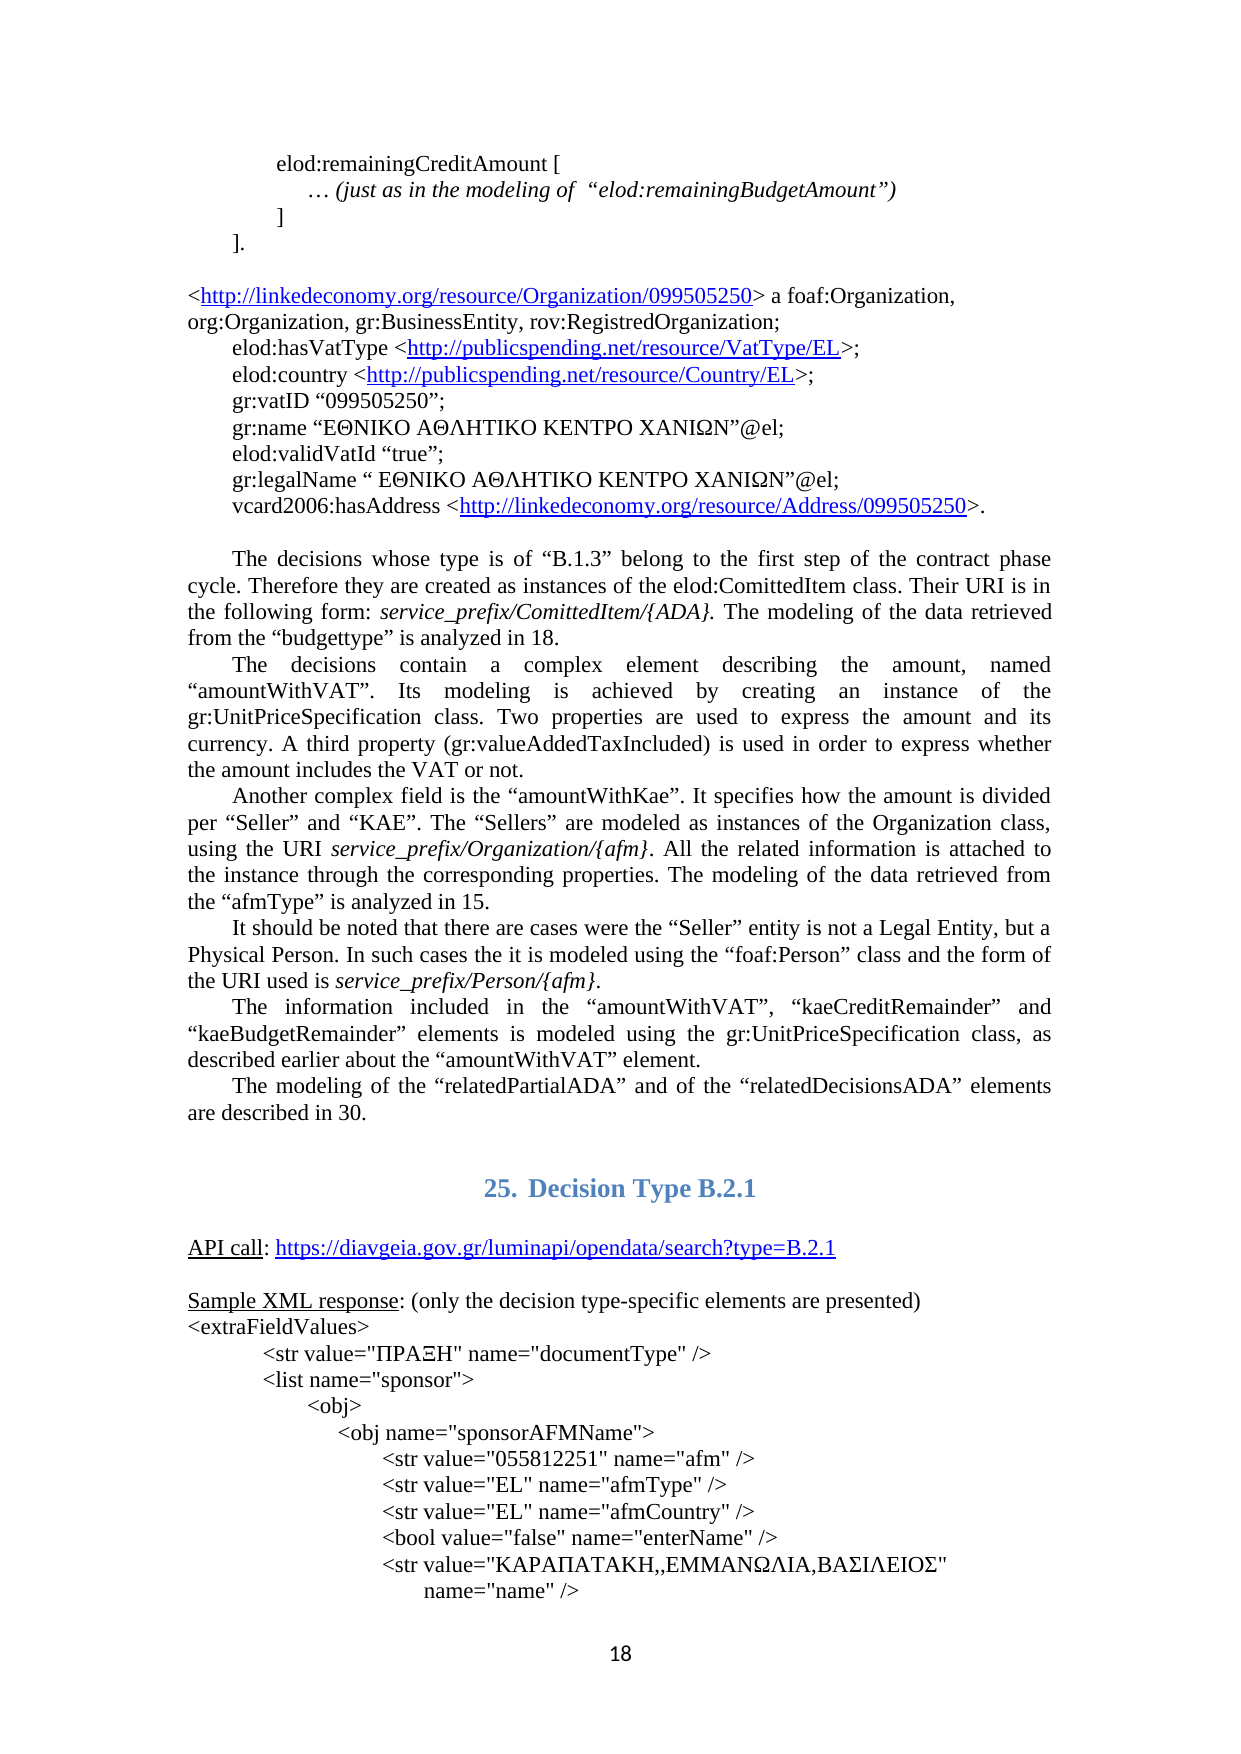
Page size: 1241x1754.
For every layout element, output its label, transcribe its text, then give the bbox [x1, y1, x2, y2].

text The modeling of the “relatedPartialADA” and of the “relatedDecisionsADA” elements are described in 30. [187, 1072, 1053, 1125]
text gr:vatID “099505250”; [187, 387, 1053, 413]
text elod:validVatId “true”; [187, 440, 1053, 466]
text … (just as in the modeling of “elod:remainingBudgetAmount”) [232, 176, 1053, 203]
text gr:legalName “ ΕΘΝΙΚΟ ΑΘΛΗΤΙΚΟ ΚΕΝΤΡΟ ΧΑΝΙΩΝ”@el; [187, 466, 1053, 493]
text <obj name="sponsorAFMName"> [262, 1419, 1053, 1445]
text The decisions whose type is of “B.1.3” belong to the first step of the contract phase cycle. Therefore they are created as instances of the elod:ComittedItem class. Their URI is in the following form: service_prefix/ComittedItem/{ADA}. The modeling of the data retrieved from the “budgettype” is analyzed in 18. [187, 545, 1053, 651]
text Sample XML response: (only the decision type-specific elements are presented) [187, 1287, 1053, 1313]
text <str value="EL" name="afmType" /> [337, 1472, 1053, 1498]
text <bool value="false" name="enterName" /> [337, 1524, 1053, 1551]
text Another complex field is the “amountWithKae”. It specifies how the amount is divided per “Seller” and “KAE”. The “Sellers” are modeled as instances of the Organization class, using the URI service_prefix/Organization/{afm}. All the related information is attached to the instance through the corresponding properties. The modeling of the data retrieved from the “afmType” is analyzed in 15. [187, 782, 1053, 914]
text <str value="055812251" name="afm" /> [337, 1445, 1053, 1472]
text elod:country <http://publicspending.net/resource/Country/EL>; [187, 361, 1053, 387]
text <str value="ΚΑΡΑΠΑΤΑΚΗ,,ΕΜΜΑΝΩΛΙΑ,ΒΑΣΙΛΕΙΟΣ" name="name" /> [382, 1551, 1053, 1603]
text gr:name “ΕΘΝΙΚΟ ΑΘΛΗΤΙΚΟ ΚΕΝΤΡΟ ΧΑΝΙΩΝ”@el; [187, 413, 1053, 440]
text ] [232, 203, 1053, 229]
text <http://linkedeconomy.org/resource/Organization/099505250> a foaf:Organization, org:Organization, gr:BusinessEntity, rov:RegistredOrganization; [187, 282, 1053, 334]
text <str value="EL" name="afmCountry" /> [337, 1498, 1053, 1524]
text The decisions contain a complex element describing the amount, named “amountWithVAT”. Its modeling is achieved by creating an instance of the gr:UnitPriceSpecification class. Two properties are used to express the amount and its currency. A third property (gr:valueAddedTaxIncluded) is used in order to express whether the amount includes the VAT or not. [187, 651, 1053, 782]
text API call: https://diavgeia.gov.gr/luminapi/opendata/search?type=Β.2.1 [187, 1234, 1053, 1261]
text <list name="sponsor"> [187, 1366, 1053, 1392]
text vcard2006:hasAddress <http://linkedeconomy.org/resource/Address/099505250>. [187, 493, 1053, 519]
text <extraFieldValues> [187, 1313, 1053, 1340]
text The information included in the “amountWithVAT”, “kaeCreditRemainder” and “kaeBudgetRemainder” elements is modeled using the gr:UnitPriceSpecification class, as described earlier about the “amountWithVAT” element. [187, 993, 1053, 1072]
text <str value="ΠΡΑΞΗ" name="documentType" /> [187, 1340, 1053, 1366]
text It should be noted that there are cases were the “Seller” entity is not a Legal Entity, but a Physical Person. In such cases the it is modeled using the “foaf:Person” class and the form of the URI used is service_prefix/Person/{afm}. [187, 914, 1053, 993]
subtitle Decision Type B.2.1 [187, 1172, 1053, 1203]
text elod:hasVatType <http://publicspending.net/resource/VatType/EL>; [187, 334, 1053, 361]
text elod:remainingCreditAmount [ [232, 150, 1053, 176]
text ]. [187, 229, 1053, 255]
text <obj> [232, 1392, 1053, 1419]
